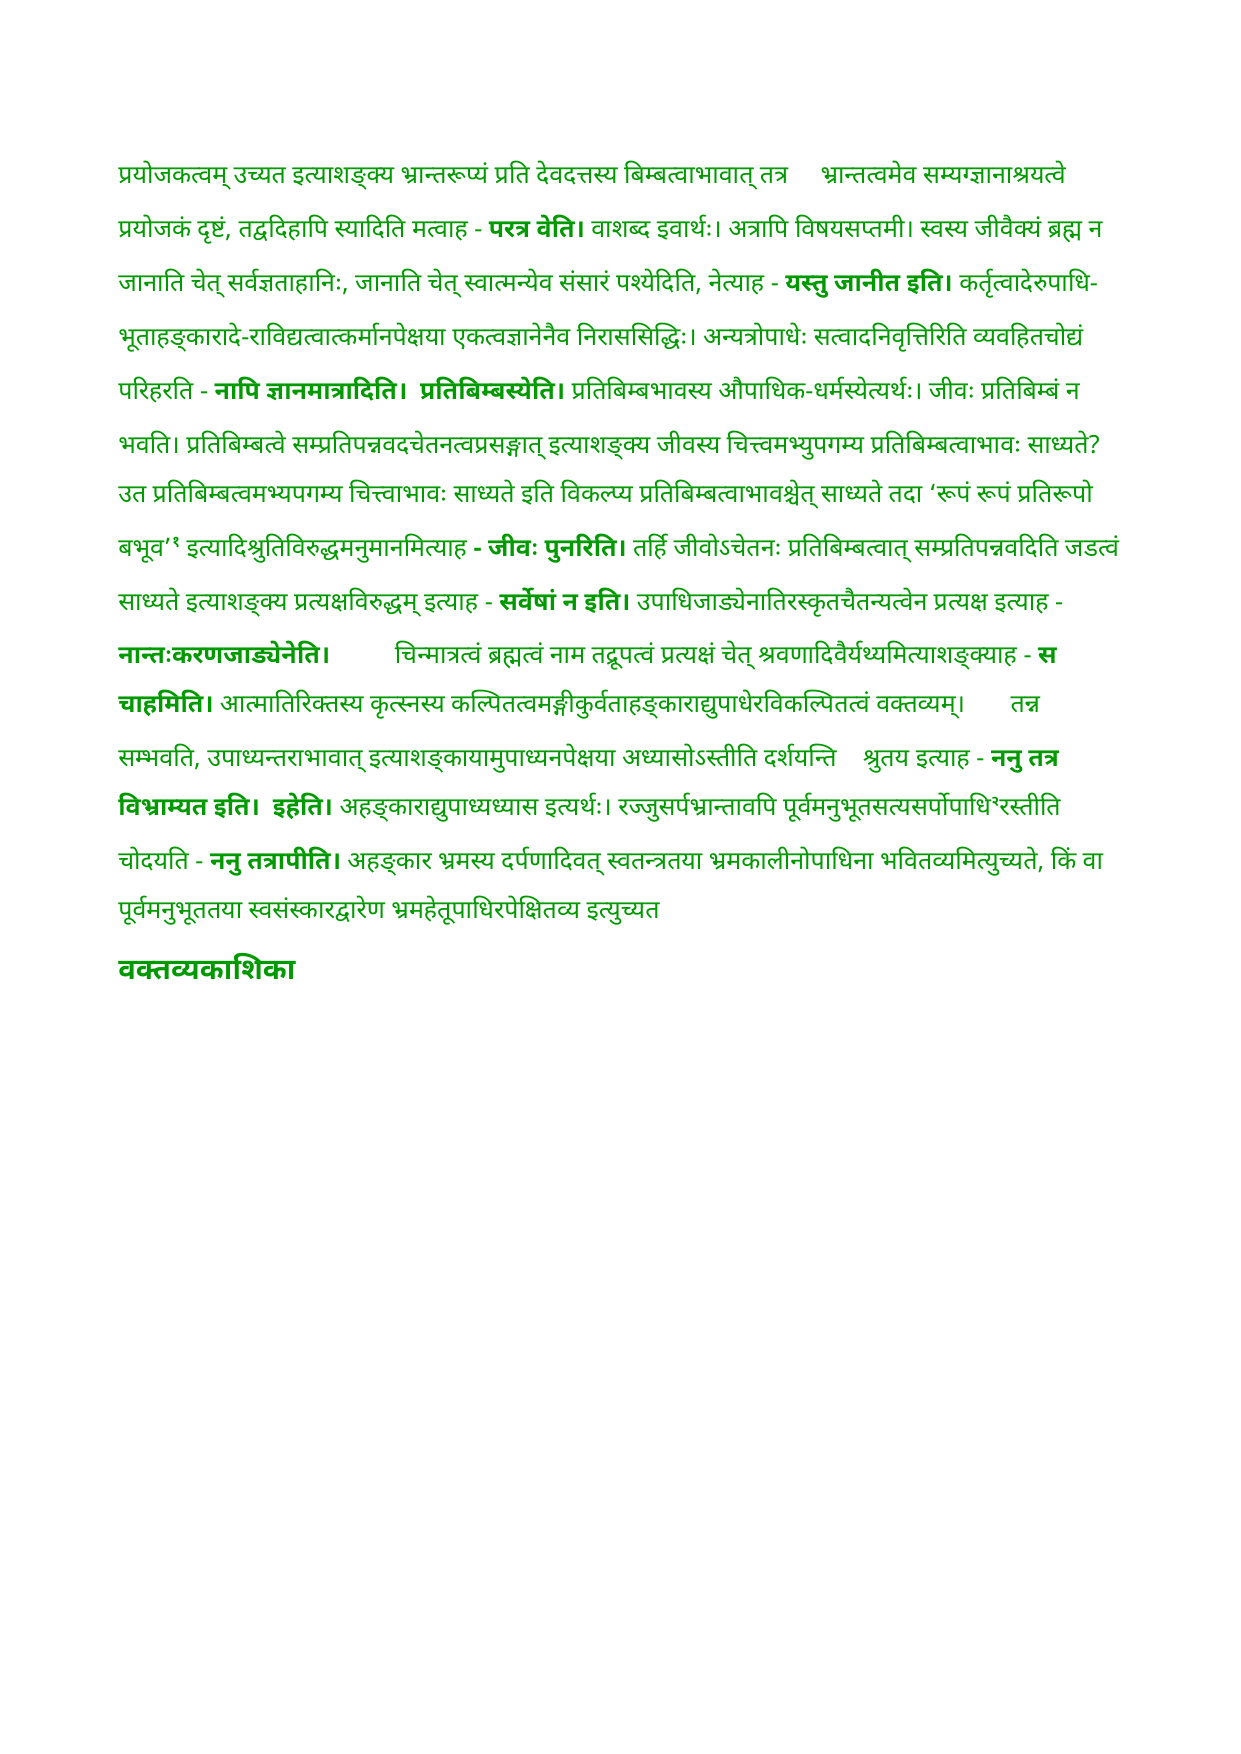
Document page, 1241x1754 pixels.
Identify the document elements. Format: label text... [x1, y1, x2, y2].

text प्रयोजकत्वम् उच्यत इत्याशङ्क्य भ्रान्तरूप्यं प्रति देवदत्तस्य बिम्बत्वाभावात् तत्र भ्रान्तत्वमेव सम्यग्ज्ञानाश्रयत्वे प्रयोजकं दृष्टं, तद्वदिहापि स्यादिति मत्वाह - परत्र वेति। वाशब्द इवार्थः। अत्रापि विषयसप्तमी। स्वस्य जीवैक्यं ब्रह्म न जानाति चेत् सर्वज्ञताहानिः, जानाति चेत् स्वात्मन्येव संसारं पश्येदिति, नेत्याह - यस्तु जानीत इति। कर्तृत्वादेरुपाधि-भूताहङ्कारादे-राविद्यत्वात्कर्मानपेक्षया एकत्वज्ञानेनैव निराससिद्धिः। अन्यत्रोपाधेः सत्वादनिवृत्तिरिति व्यवहितचोद्यं परिहरति - नापि ज्ञानमात्रादिति। प्रतिबिम्बस्येति। प्रतिबिम्बभावस्य औपाधिक-धर्मस्येत्यर्थः। जीवः प्रतिबिम्बं न भवति। प्रतिबिम्बत्वे सम्प्रतिपन्नवदचेतनत्वप्रसङ्गात् इत्याशङ्क्य जीवस्य चित्त्वमभ्युपगम्य प्रतिबिम्बत्वाभावः साध्यते? उत प्रतिबिम्बत्वमभ्यपगम्य चित्त्वाभावः साध्यते इति विकल्प्य प्रतिबिम्बत्वाभावश्चेत् साध्यते तदा ‘रूपं रूपं प्रतिरूपो बभूव’१ इत्यादिश्रुतिविरुद्धमनुमानमित्याह - जीवः पुनरिति। तर्हि जीवोऽचेतनः प्रतिबिम्बत्वात् सम्प्रतिपन्नवदिति जडत्वं साध्यते इत्याशङ्क्य प्रत्यक्षविरुद्धम् इत्याह - सर्वेषां न इति। उपाधिजाड्येनातिरस्कृतचैतन्यत्वेन प्रत्यक्ष इत्याह - नान्तःकरणजाड्येनेति। चिन्मात्रत्वं ब्रह्मत्वं नाम तद्रूपत्वं प्रत्यक्षं चेत् श्रवणादिवैर्यथ्यमित्याशङ्क्याह - स चाहमिति। आत्मातिरिक्तस्य कृत्स्नस्य कल्पितत्वमङ्गीकुर्वताहङ्काराद्युपाधेरविकल्पितत्वं वक्तव्यम्। तन्न सम्भवति, उपाध्यन्तराभावात् इत्याशङ्कायामुपाध्यनपेक्षया अध्यासोऽस्तीति दर्शयन्ति श्रुतय इत्याह - ननु तत्र विभ्राम्यत इति। इहेति। अहङ्काराद्युपाध्यध्यास इत्यर्थः। रज्जुसर्पभ्रान्तावपि पूर्वमनुभूतसत्यसर्पोपाधि२रस्तीति चोदयति - ननु तत्रापीति। अहङ्कार भ्रमस्य दर्पणादिवत् स्वतन्त्रतया भ्रमकालीनोपाधिना भवितव्यमित्युच्यते, किं वा पूर्वमनुभूततया स्वसंस्कारद्वारेण भ्रमहेतूपाधिरपेक्षितव्य इत्युच्यत [118, 161, 1122, 928]
text वक्तव्यकाशिका [118, 953, 1122, 991]
